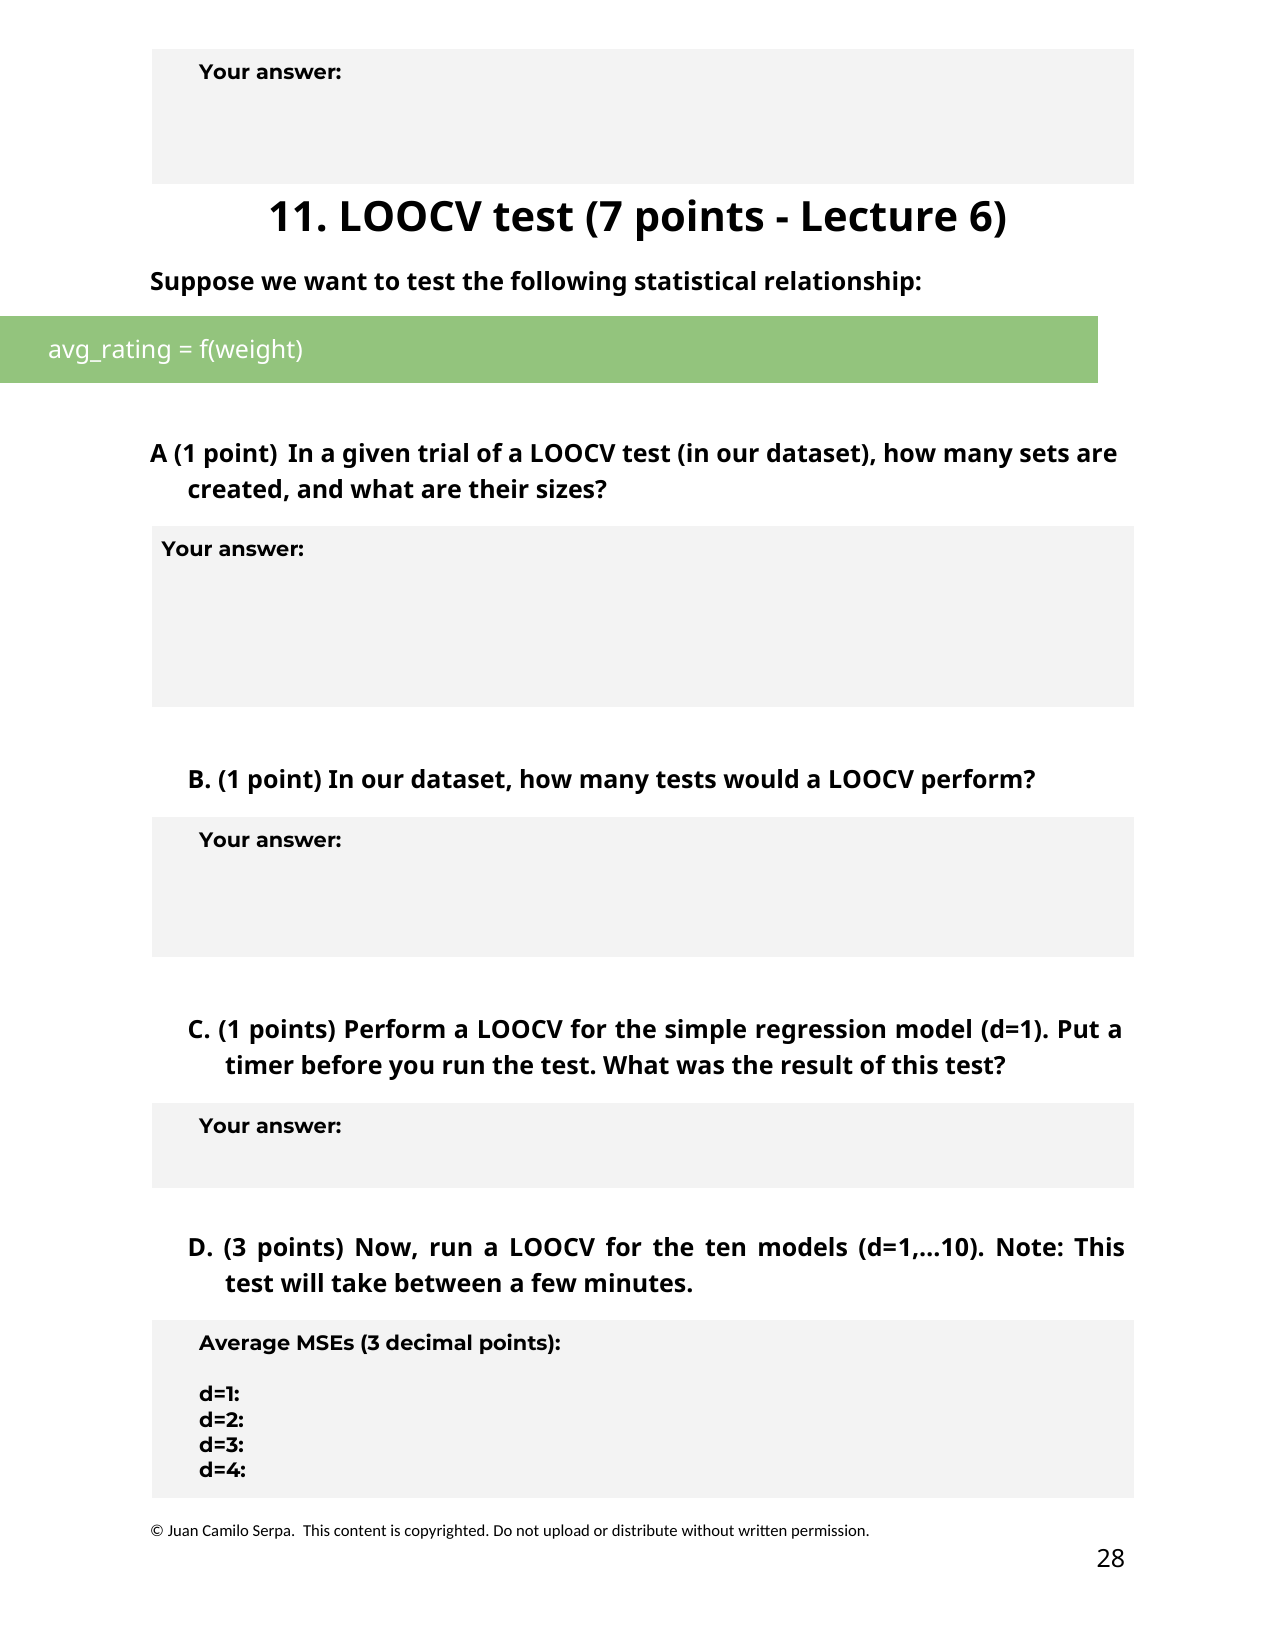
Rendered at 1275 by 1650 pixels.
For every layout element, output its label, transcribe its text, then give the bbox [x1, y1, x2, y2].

subtitle Suppose we want to test the following statistical relationship: [150, 263, 1125, 297]
text B. (1 point) In our dataset, how many tests would a LOOCV perform? [187, 762, 1125, 796]
text D. (3 points) Now, run a LOOCV for the ten models (d=1,…10). Note: This test will take between a few minutes. [187, 1229, 1125, 1299]
table_header Your answer: [152, 1103, 1134, 1188]
table_header avg_rating = f(weight) [0, 316, 1098, 383]
text A (1 point) In a given trial of a LOOCV test (in our dataset), how many sets are created, and what are their sizes? [150, 435, 1125, 505]
table_header Your answer: [152, 526, 1134, 707]
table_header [152, 1320, 1134, 1498]
subtitle 11. LOOCV test (7 points - Lecture 6) [150, 186, 1125, 243]
table_header Your answer: [152, 49, 1134, 184]
text C. (1 points) Perform a LOOCV for the simple regression model (d=1). Put a timer before you run the test. What was the result of this test? [187, 1012, 1125, 1082]
table_header Your answer: [152, 817, 1134, 957]
